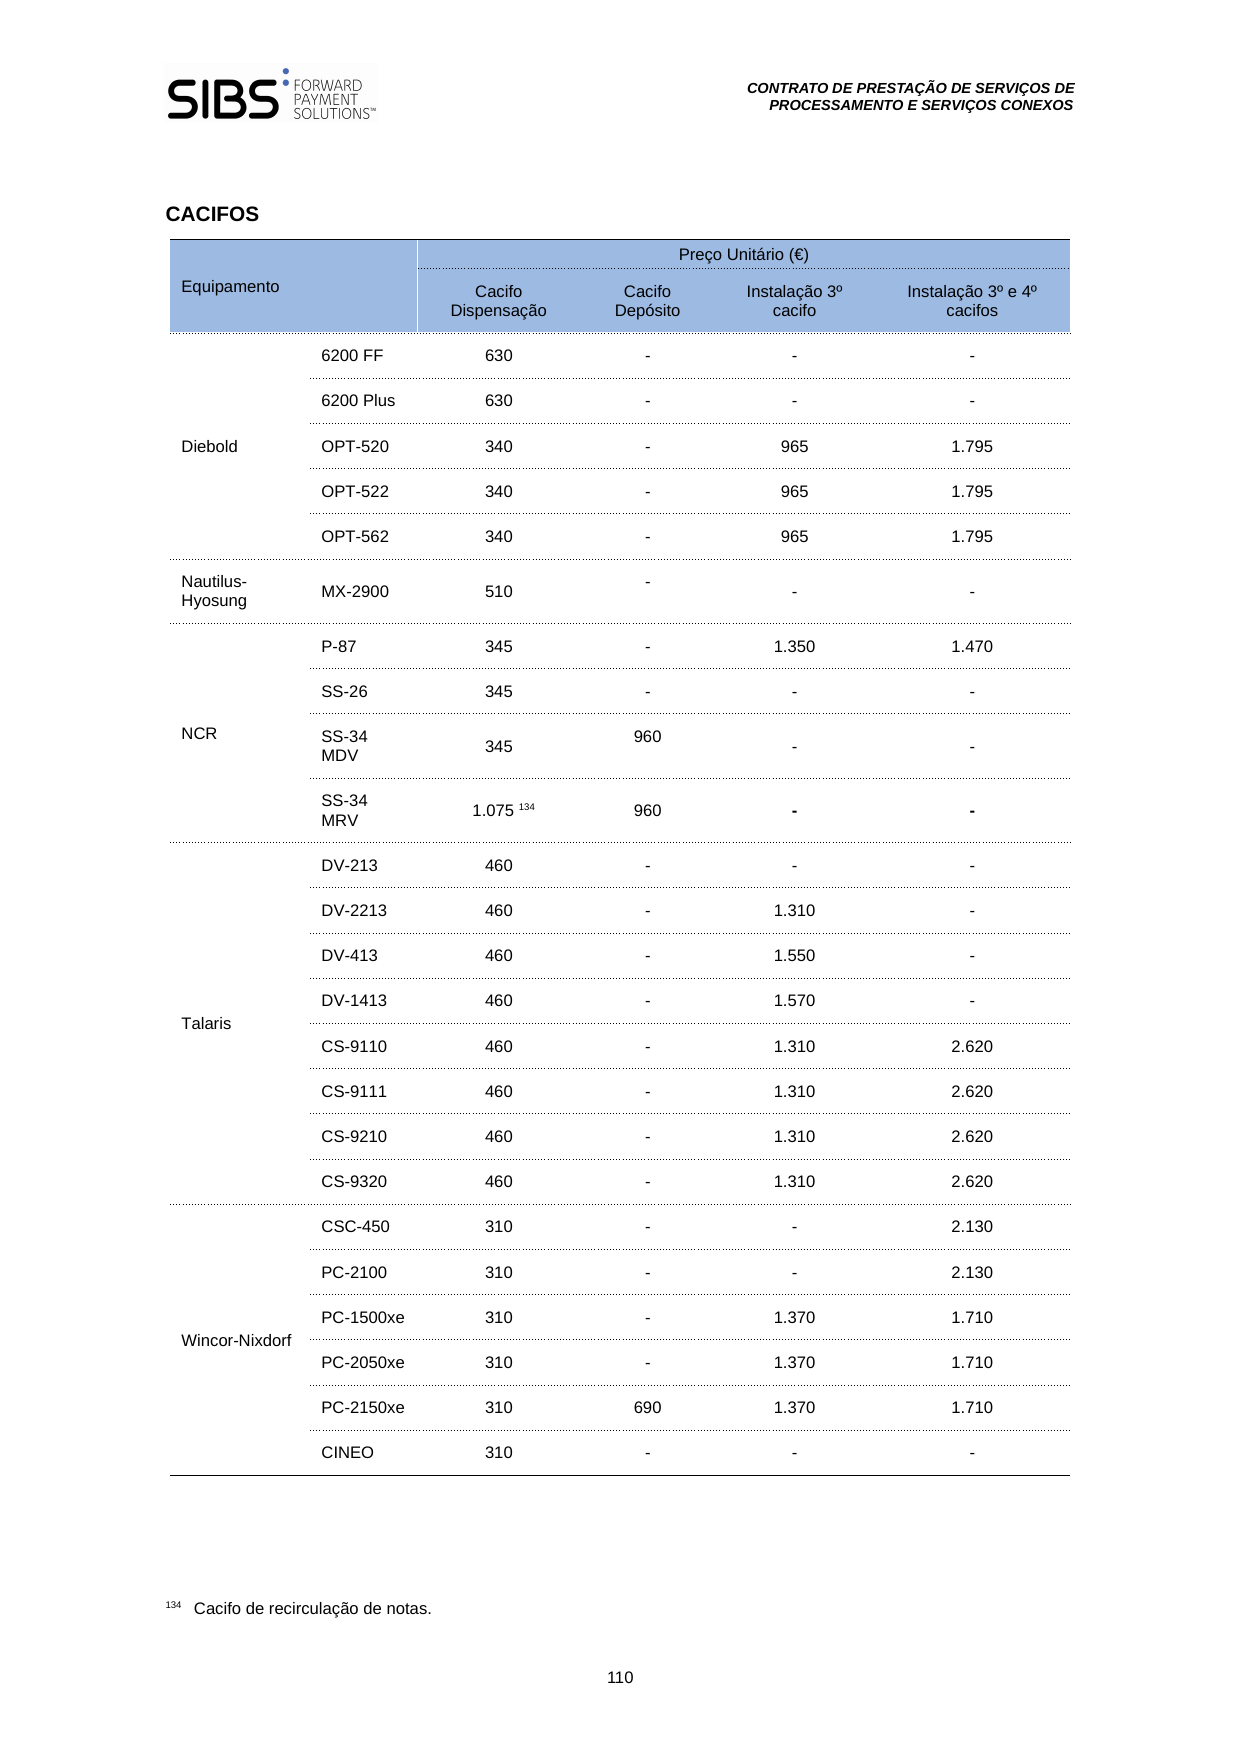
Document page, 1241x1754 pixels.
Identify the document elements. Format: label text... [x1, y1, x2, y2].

text CACIFOS [165, 202, 983, 226]
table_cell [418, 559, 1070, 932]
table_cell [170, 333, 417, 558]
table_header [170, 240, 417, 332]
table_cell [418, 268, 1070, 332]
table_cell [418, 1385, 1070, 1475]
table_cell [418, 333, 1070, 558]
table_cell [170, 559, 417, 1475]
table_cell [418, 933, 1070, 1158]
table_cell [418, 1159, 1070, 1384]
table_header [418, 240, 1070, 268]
